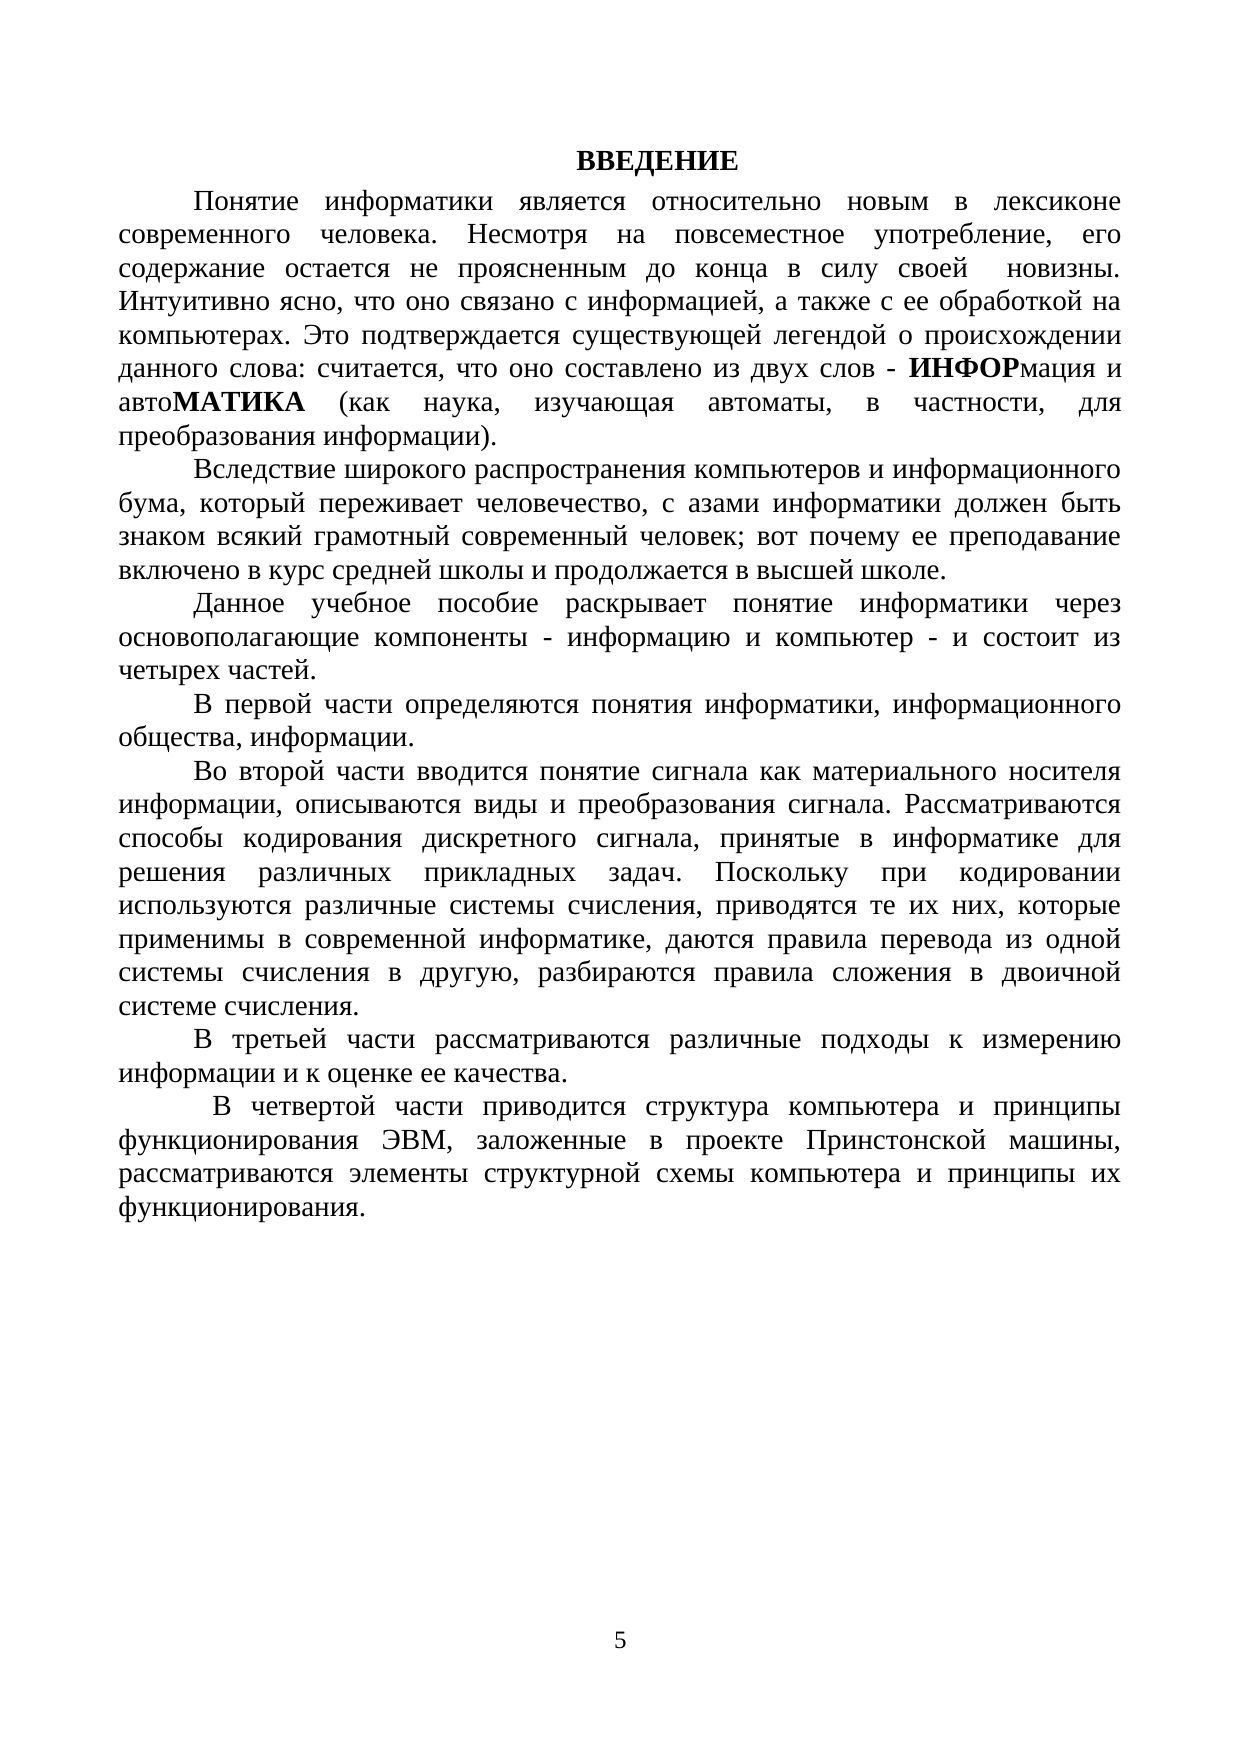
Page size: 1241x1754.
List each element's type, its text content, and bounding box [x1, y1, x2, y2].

text Понятие информатики является относительно новым в лексиконе современного человека. Несмотря на повсеместное употребление, его содержание остается не проясненным до конца в силу своей новизны. Интуитивно ясно, что оно связано с информацией, а также с ее обработкой на компьютерах. Это подтверждается существующей легендой о происхождении данного слова: считается, что оно составлено из двух слов - ИНФОРмация и автоМАТИКА (как наука, изучающая автоматы, в частности, для преобразования информации). [118, 183, 1122, 451]
text Данное учебное пособие раскрывает понятие информатики через основополагающие компоненты - информацию и компьютер - и состоит из четырех частей. [118, 585, 1122, 686]
text В первой части определяются понятия информатики, информационного общества, информации. [118, 686, 1122, 753]
subtitle ВВЕДЕНИЕ [118, 143, 1122, 177]
text Во второй части вводится понятие сигнала как материального носителя информации, описываются виды и преобразования сигнала. Рассматриваются способы кодирования дискретного сигнала, принятые в информатике для решения различных прикладных задач. Поскольку при кодировании используются различные системы счисления, приводятся те их них, которые применимы в современной информатике, даются правила перевода из одной системы счисления в другую, разбираются правила сложения в двоичной системе счисления. [118, 753, 1122, 1021]
text В третьей части рассматриваются различные подходы к измерению информации и к оценке ее качества. [118, 1021, 1122, 1088]
text В четвертой части приводится структура компьютера и принципы функционирования ЭВМ, заложенные в проекте Принстонской машины, рассматриваются элементы структурной схемы компьютера и принципы их функционирования. [118, 1088, 1122, 1223]
text Вследствие широкого распространения компьютеров и информационного бума, который переживает человечество, с азами информатики должен быть знаком всякий грамотный современный человек; вот почему ее преподавание включено в курс средней школы и продолжается в высшей школе. [118, 451, 1122, 585]
